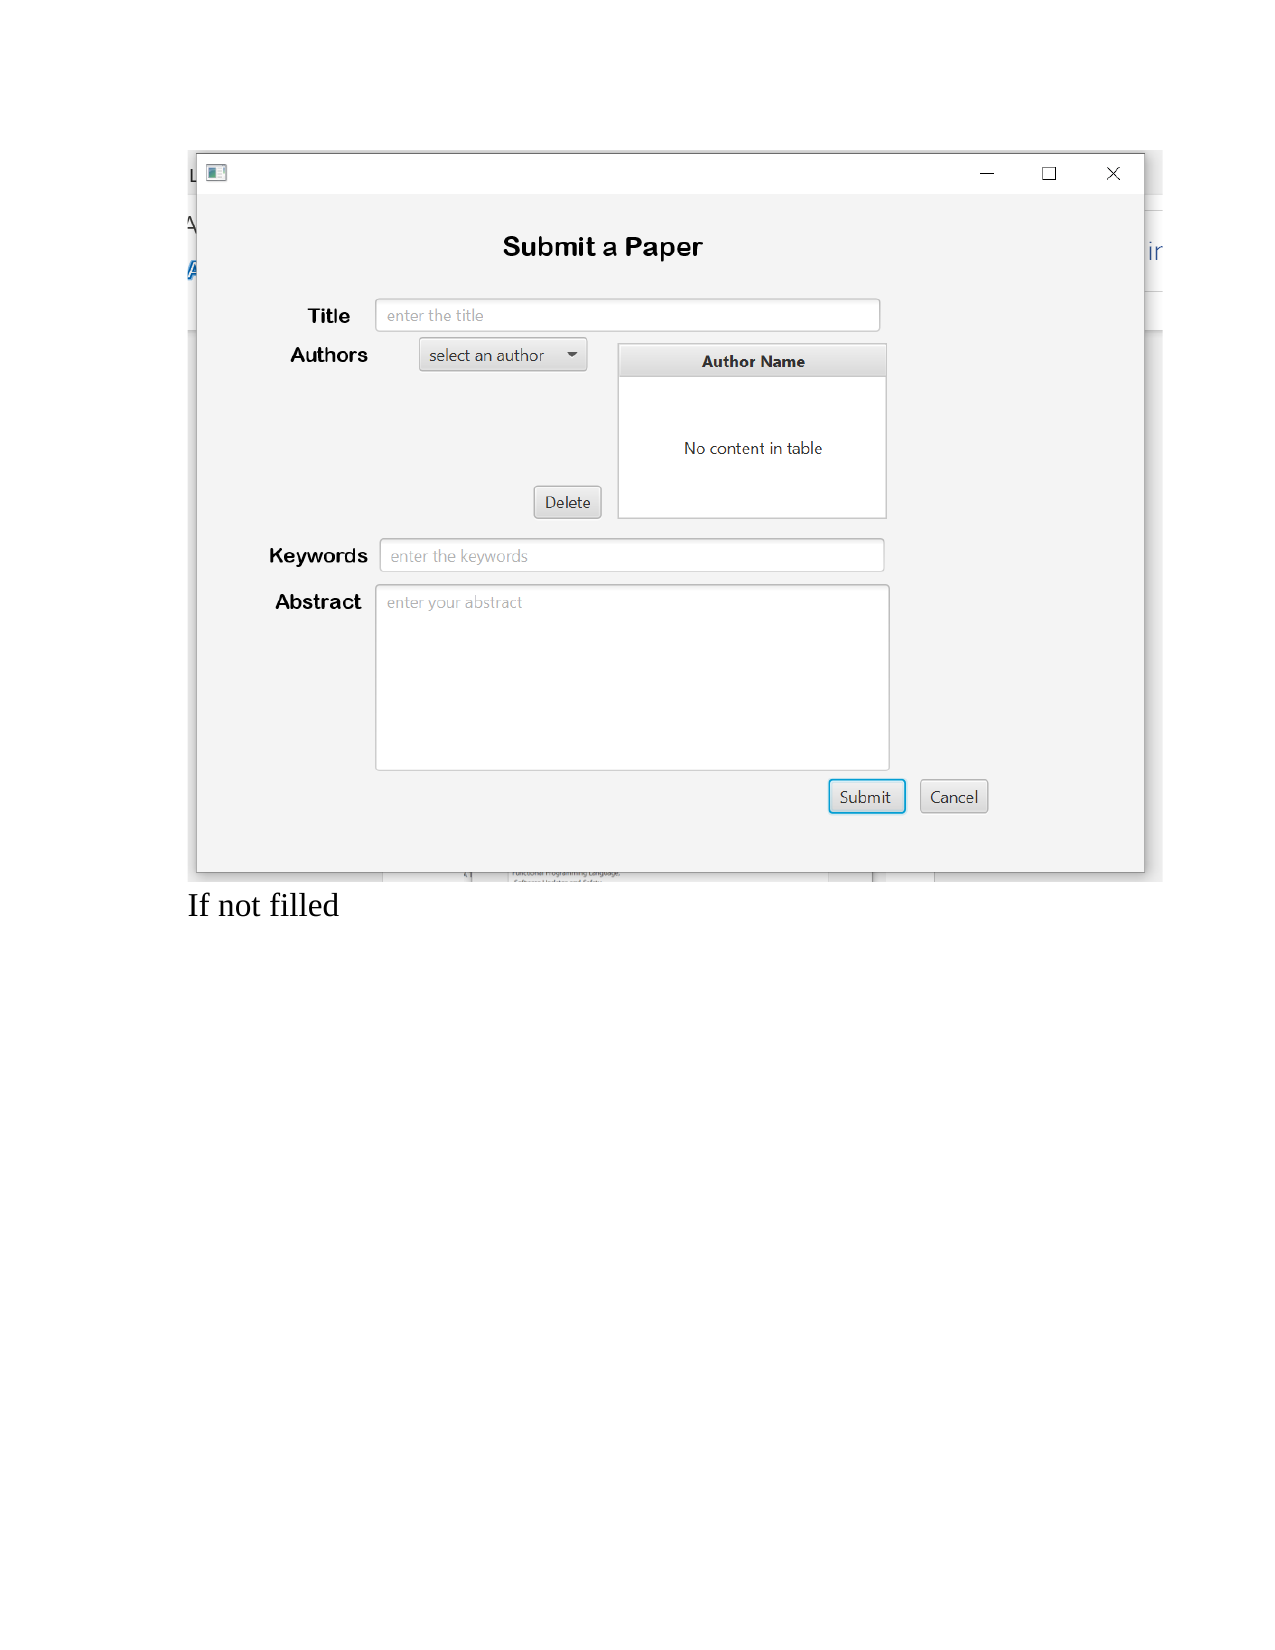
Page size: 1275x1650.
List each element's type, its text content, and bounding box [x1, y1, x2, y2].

list If not filled [187, 886, 1125, 924]
picture [187, 150, 1163, 882]
